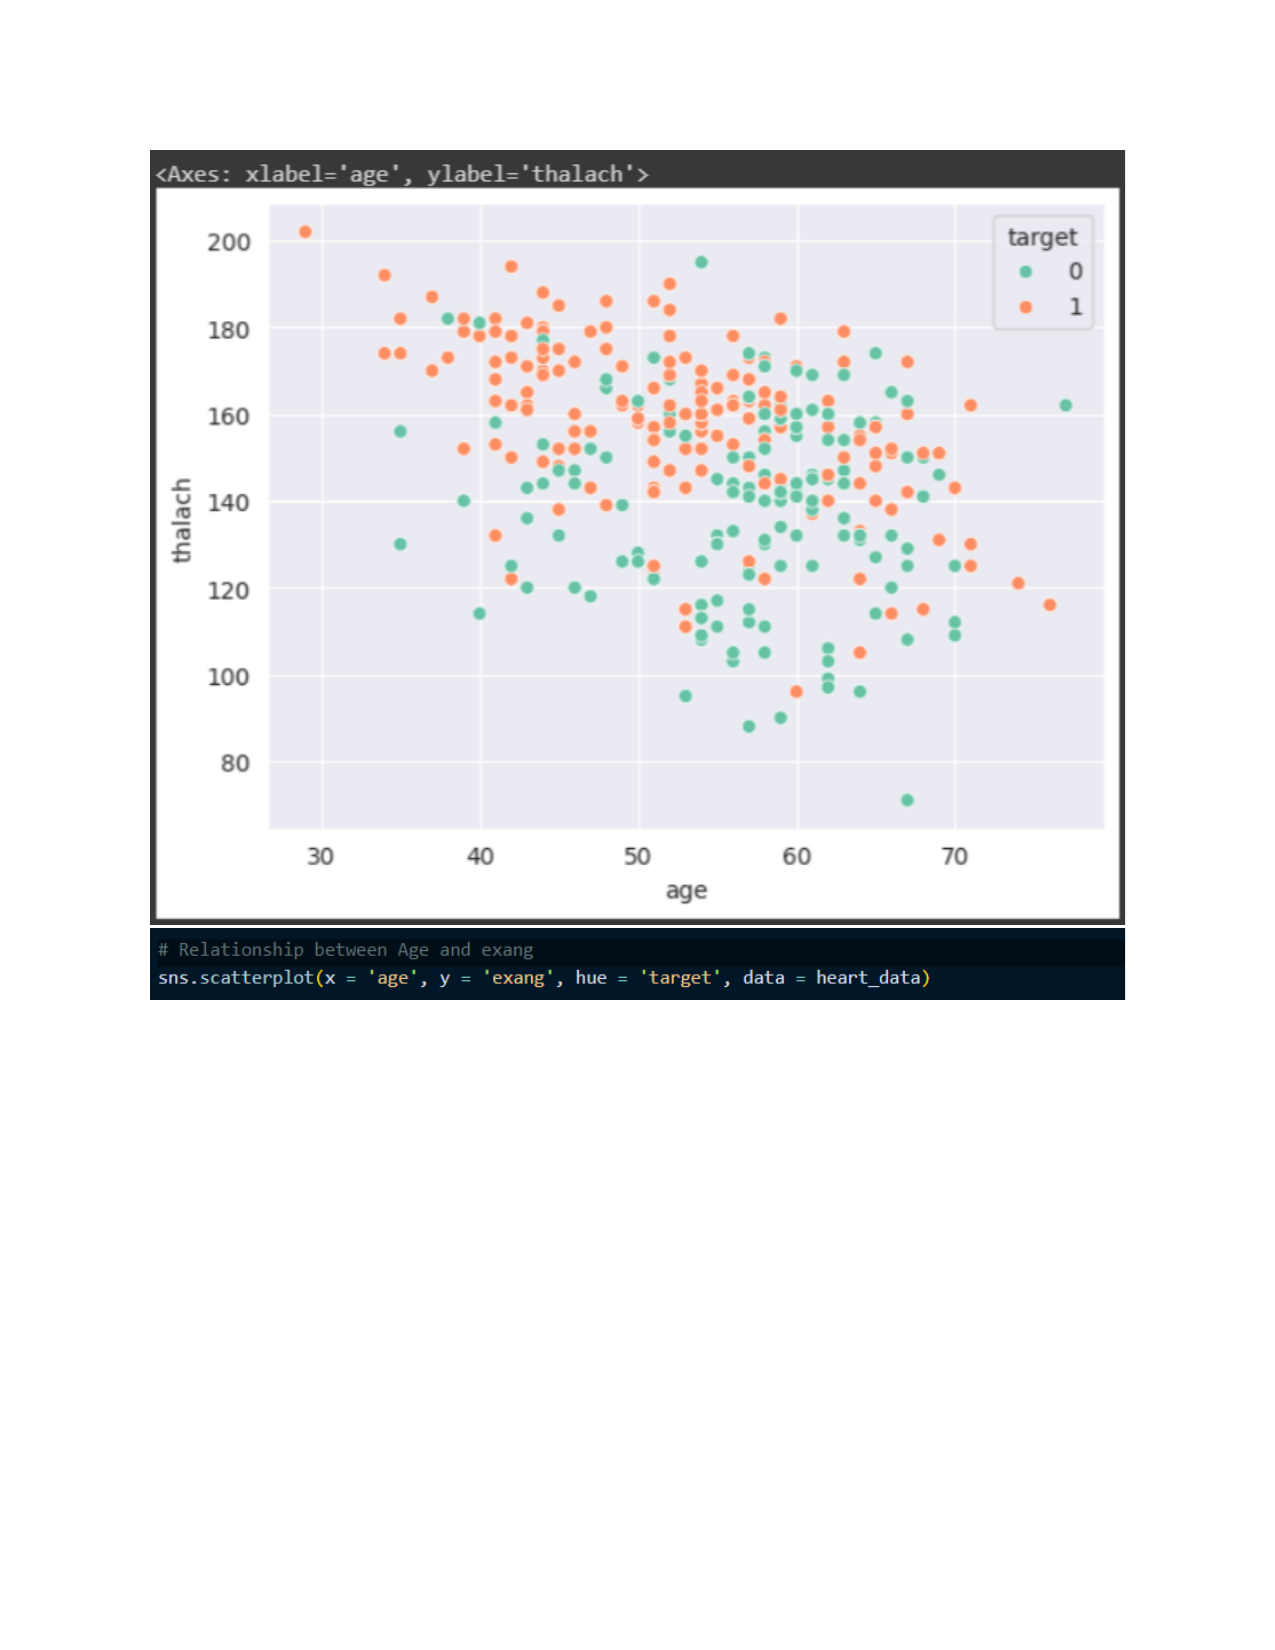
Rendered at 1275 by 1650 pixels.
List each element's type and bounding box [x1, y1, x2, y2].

picture [150, 150, 1125, 925]
picture [150, 928, 1125, 1000]
